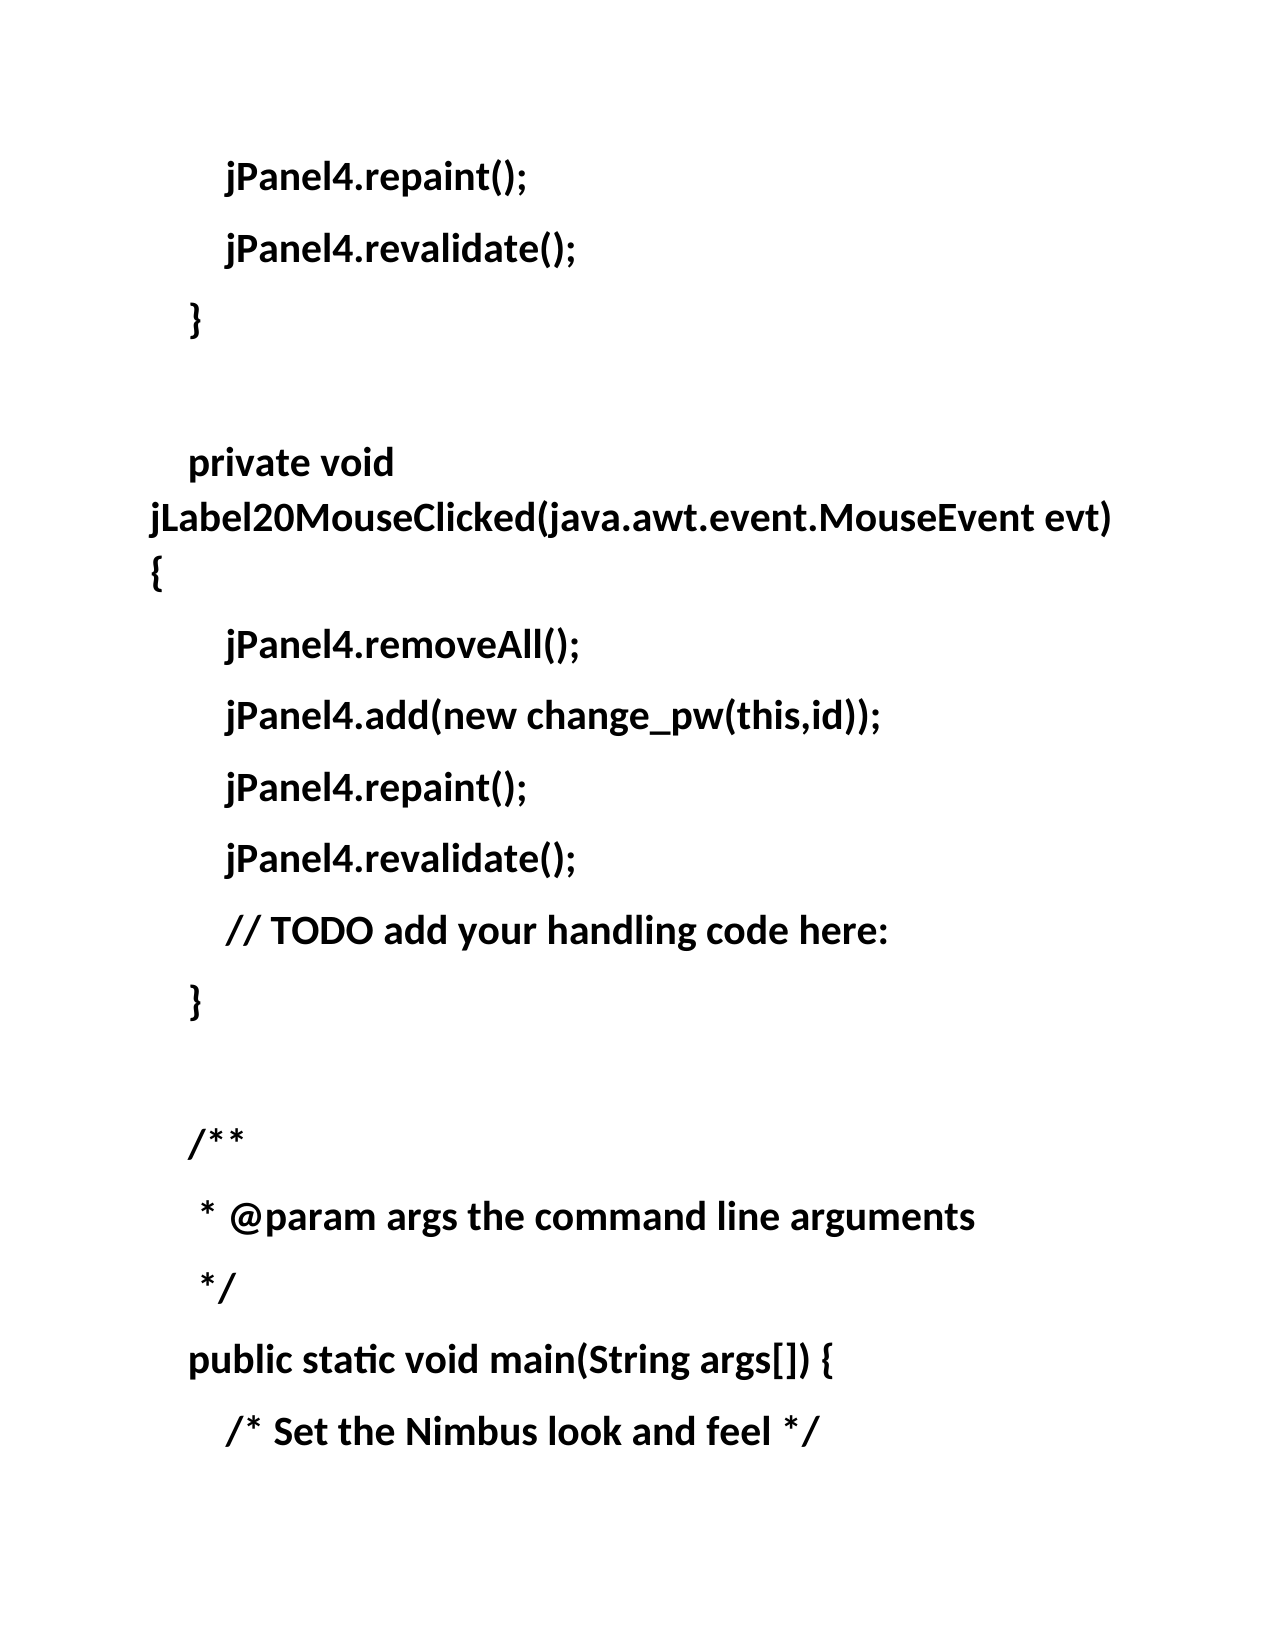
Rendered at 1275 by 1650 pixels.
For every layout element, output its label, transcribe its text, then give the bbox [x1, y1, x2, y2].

text } [150, 293, 1125, 344]
text jPanel4.add(new change_pw(this,id)); [150, 689, 1125, 740]
text public static void main(String args[]) { [150, 1333, 1125, 1384]
text jPanel4.revalidate(); [150, 222, 1125, 272]
text */ [150, 1262, 1125, 1312]
text * @param args the command line arguments [150, 1190, 1125, 1241]
text jPanel4.repaint(); [150, 761, 1125, 812]
text /** [150, 1118, 1125, 1169]
text private void jLabel20MouseClicked(java.awt.event.MouseEvent evt) { [150, 436, 1125, 597]
text // TODO add your handling code here: [150, 904, 1125, 955]
text jPanel4.removeAll(); [150, 618, 1125, 668]
text jPanel4.repaint(); [150, 150, 1125, 201]
text jPanel4.revalidate(); [150, 832, 1125, 883]
text } [150, 975, 1125, 1026]
text /* Set the Nimbus look and feel */ [150, 1405, 1125, 1456]
